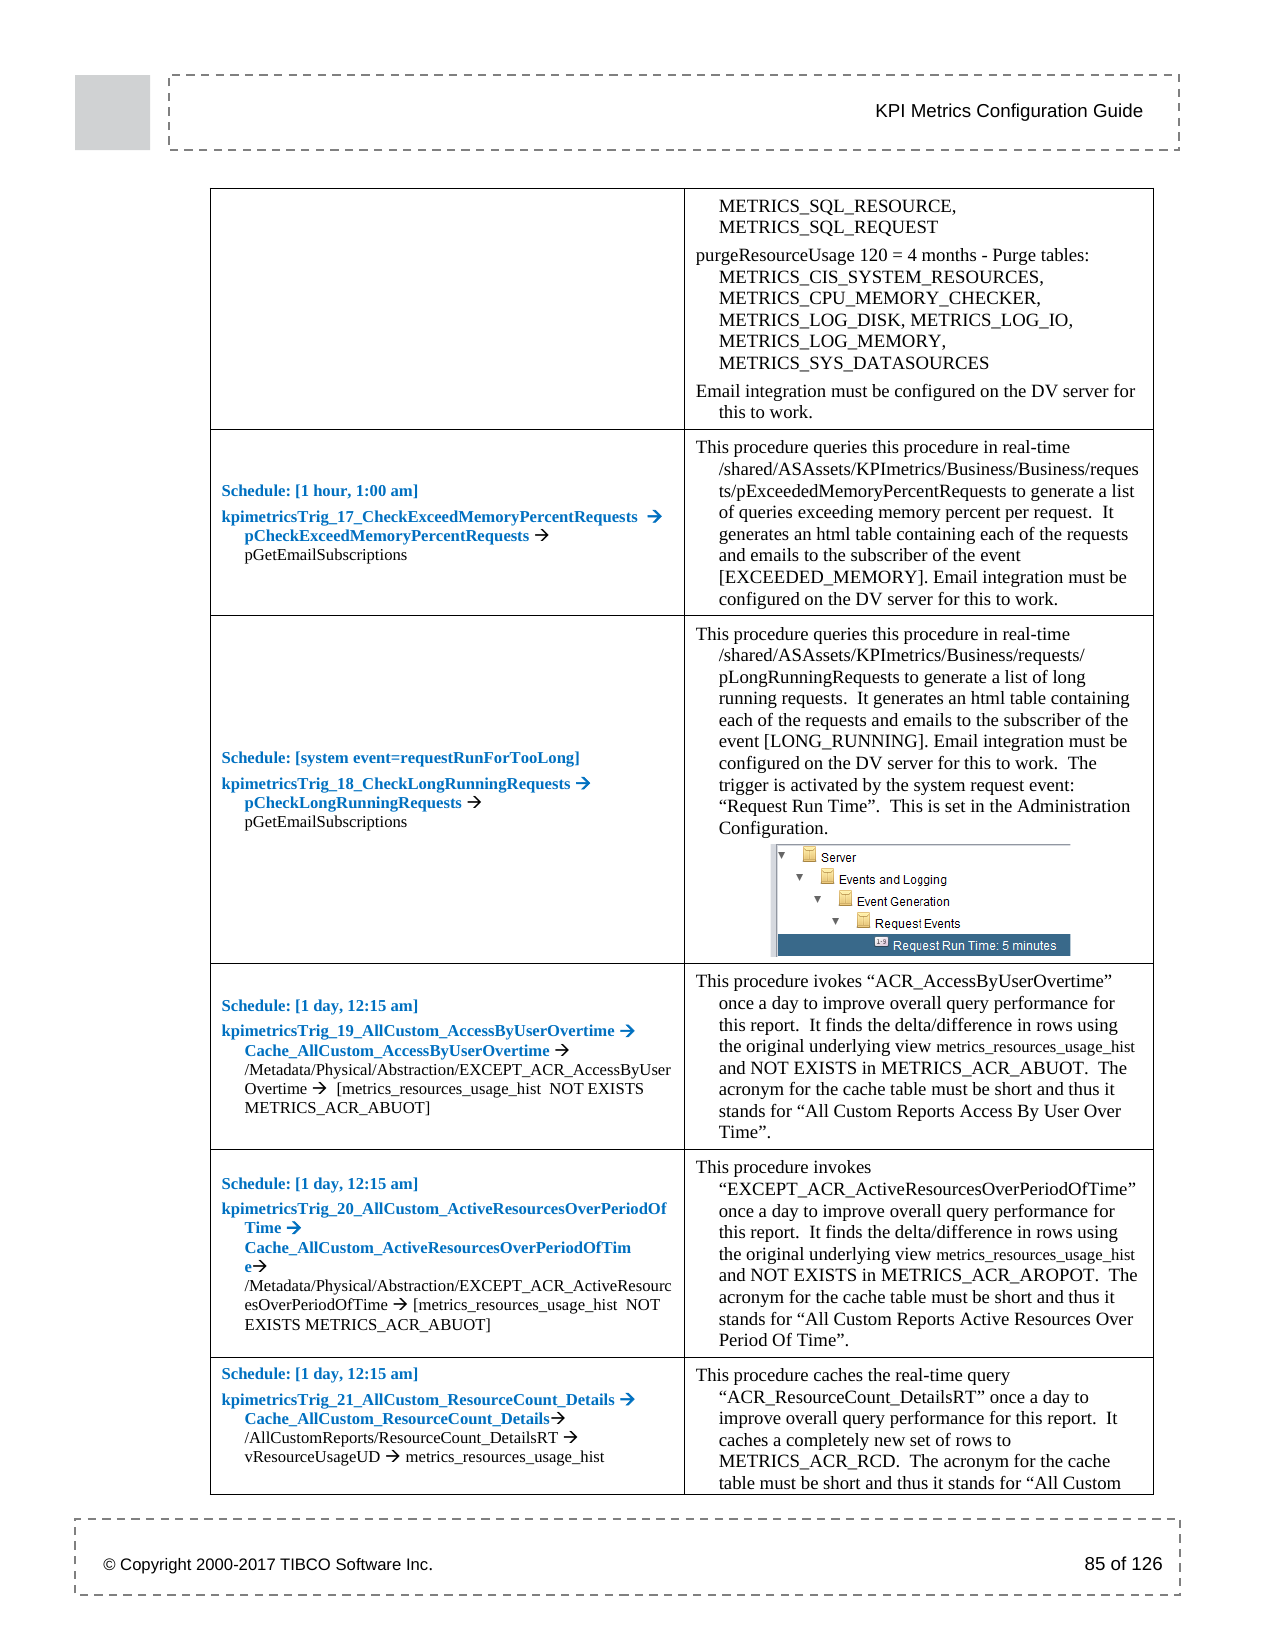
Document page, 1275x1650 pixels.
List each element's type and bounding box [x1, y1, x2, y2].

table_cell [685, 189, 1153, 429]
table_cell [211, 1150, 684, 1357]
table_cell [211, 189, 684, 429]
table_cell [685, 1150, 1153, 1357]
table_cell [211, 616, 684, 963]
picture [770, 844, 1071, 957]
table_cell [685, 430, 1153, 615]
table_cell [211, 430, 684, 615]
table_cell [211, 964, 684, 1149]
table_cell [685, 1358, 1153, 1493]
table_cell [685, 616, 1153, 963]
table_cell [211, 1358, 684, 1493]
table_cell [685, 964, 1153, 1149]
